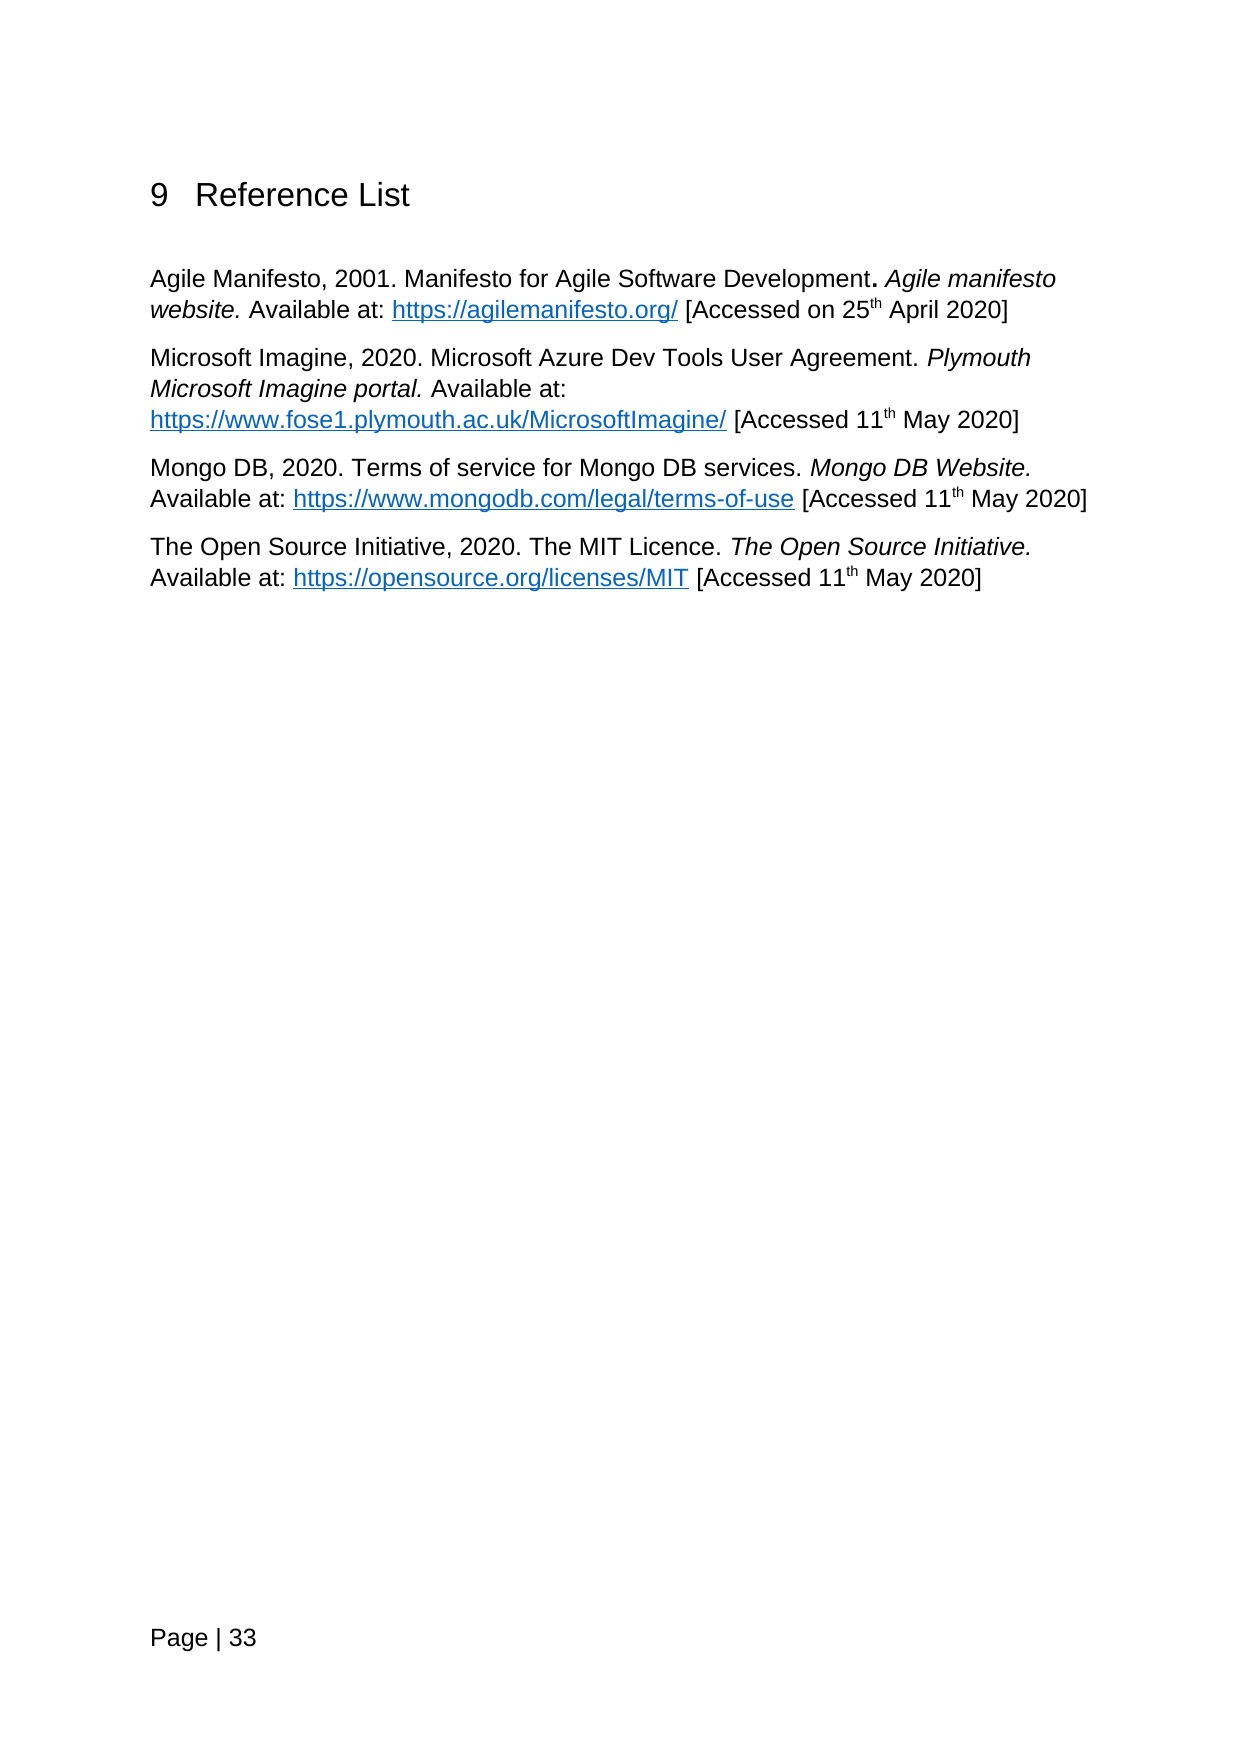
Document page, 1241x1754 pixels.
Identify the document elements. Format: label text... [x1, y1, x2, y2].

subtitle Reference List [150, 175, 1090, 213]
text Mongo DB, 2020. Terms of service for Mongo DB services. Mongo DB Website. Available at: https://www.mongodb.com/legal/terms-of-use [Accessed 11th May 2020] [150, 453, 1090, 512]
text The Open Source Initiative, 2020. The MIT Licence. The Open Source Initiative. Available at: https://opensource.org/licenses/MIT [Accessed 11th May 2020] [150, 531, 1090, 591]
text Agile Manifesto, 2001. Manifesto for Agile Software Development. Agile manifesto website. Available at: https://agilemanifesto.org/ [Accessed on 25th April 2020] [150, 264, 1090, 324]
text Microsoft Imagine, 2020. Microsoft Azure Dev Tools User Agreement. Plymouth Microsoft Imagine portal. Available at: https://www.fose1.plymouth.ac.uk/MicrosoftImagine/ [Accessed 11th May 2020] [150, 343, 1090, 434]
